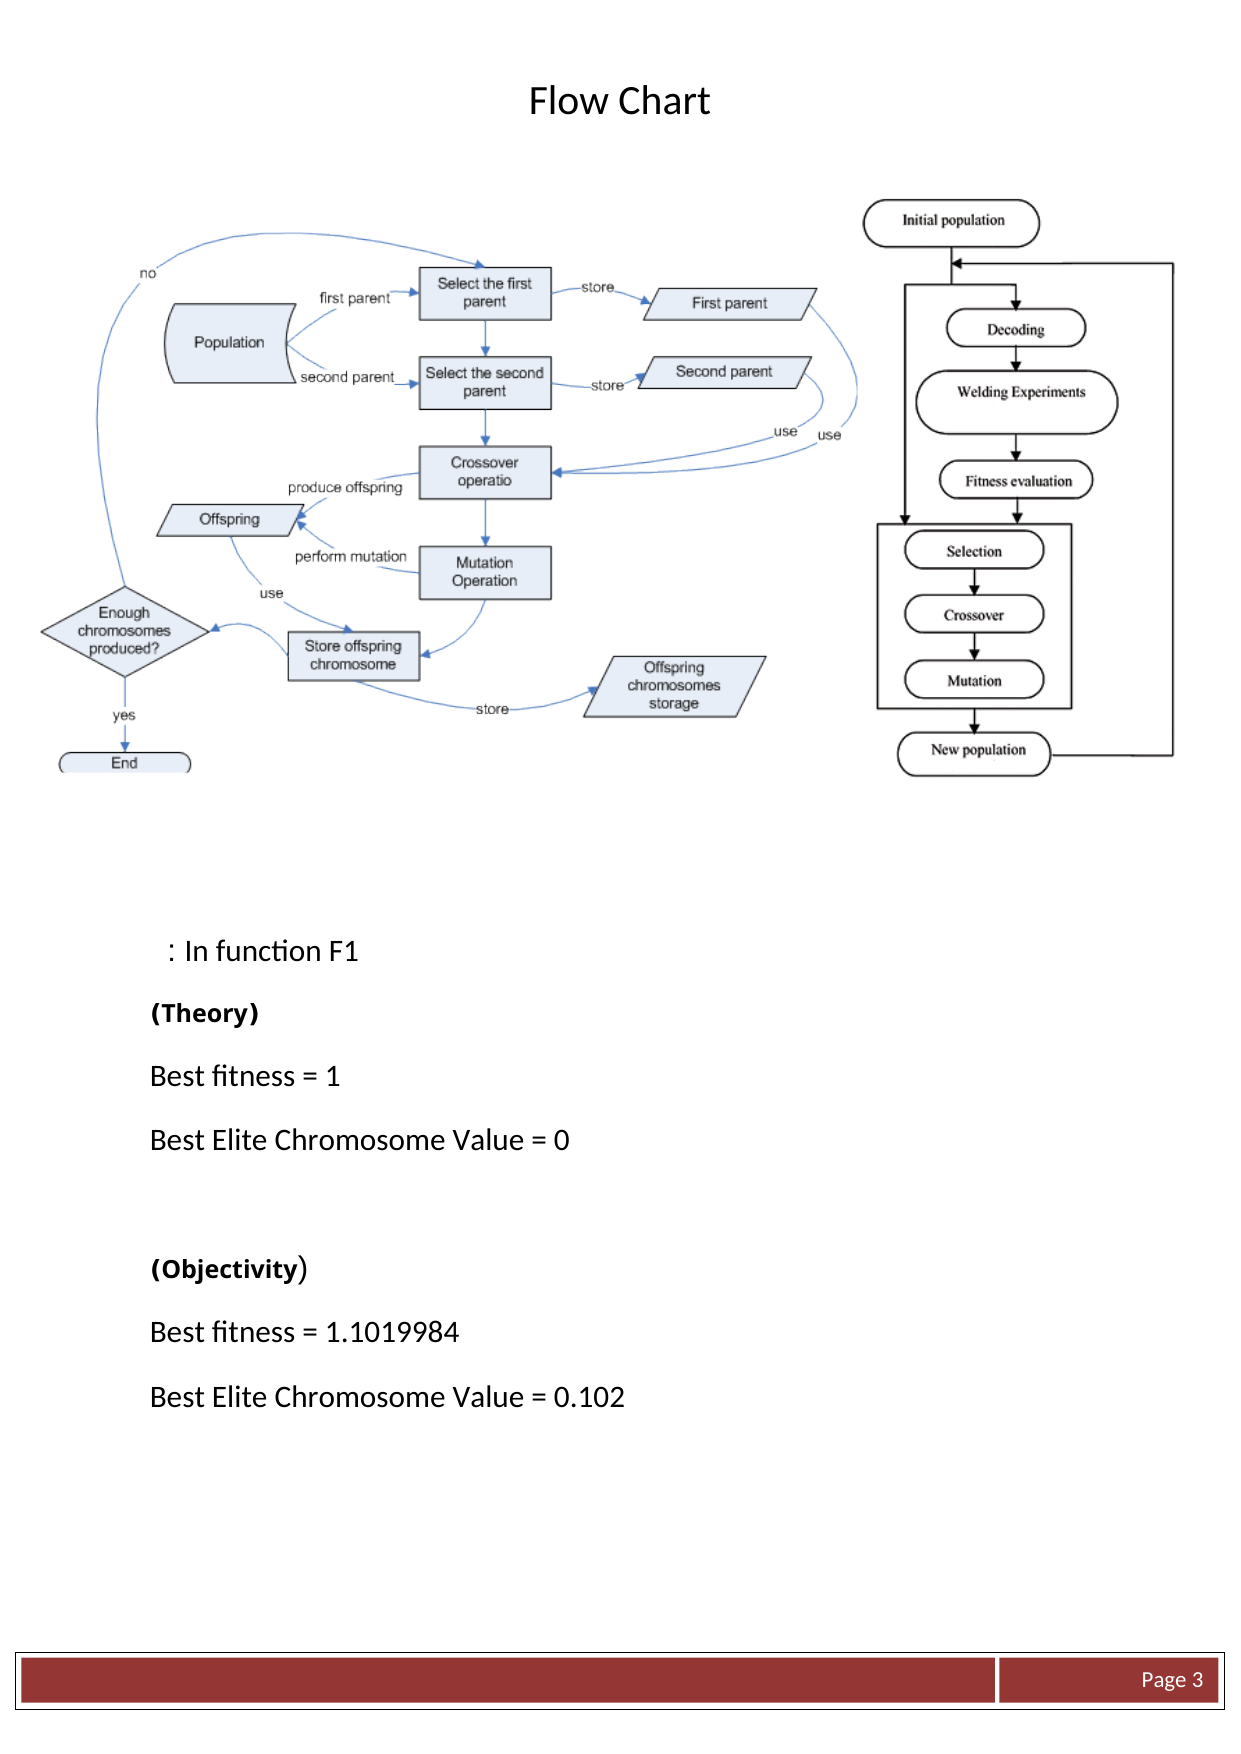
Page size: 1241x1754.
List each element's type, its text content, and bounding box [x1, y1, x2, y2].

text Best fitness = 1 [150, 1056, 1090, 1094]
text (Theory) [150, 996, 1090, 1030]
text (Objectivity) [150, 1249, 1090, 1286]
text Flow Chart [150, 74, 1090, 125]
text In function F1 : [150, 931, 1090, 969]
text Best fitness = 1.1019984 [150, 1312, 1090, 1351]
picture [40, 232, 858, 773]
text Best Elite Chromosome Value = 0.102 [150, 1377, 1090, 1415]
picture [860, 194, 1189, 791]
text Best Elite Chromosome Value = 0 [150, 1120, 1090, 1158]
